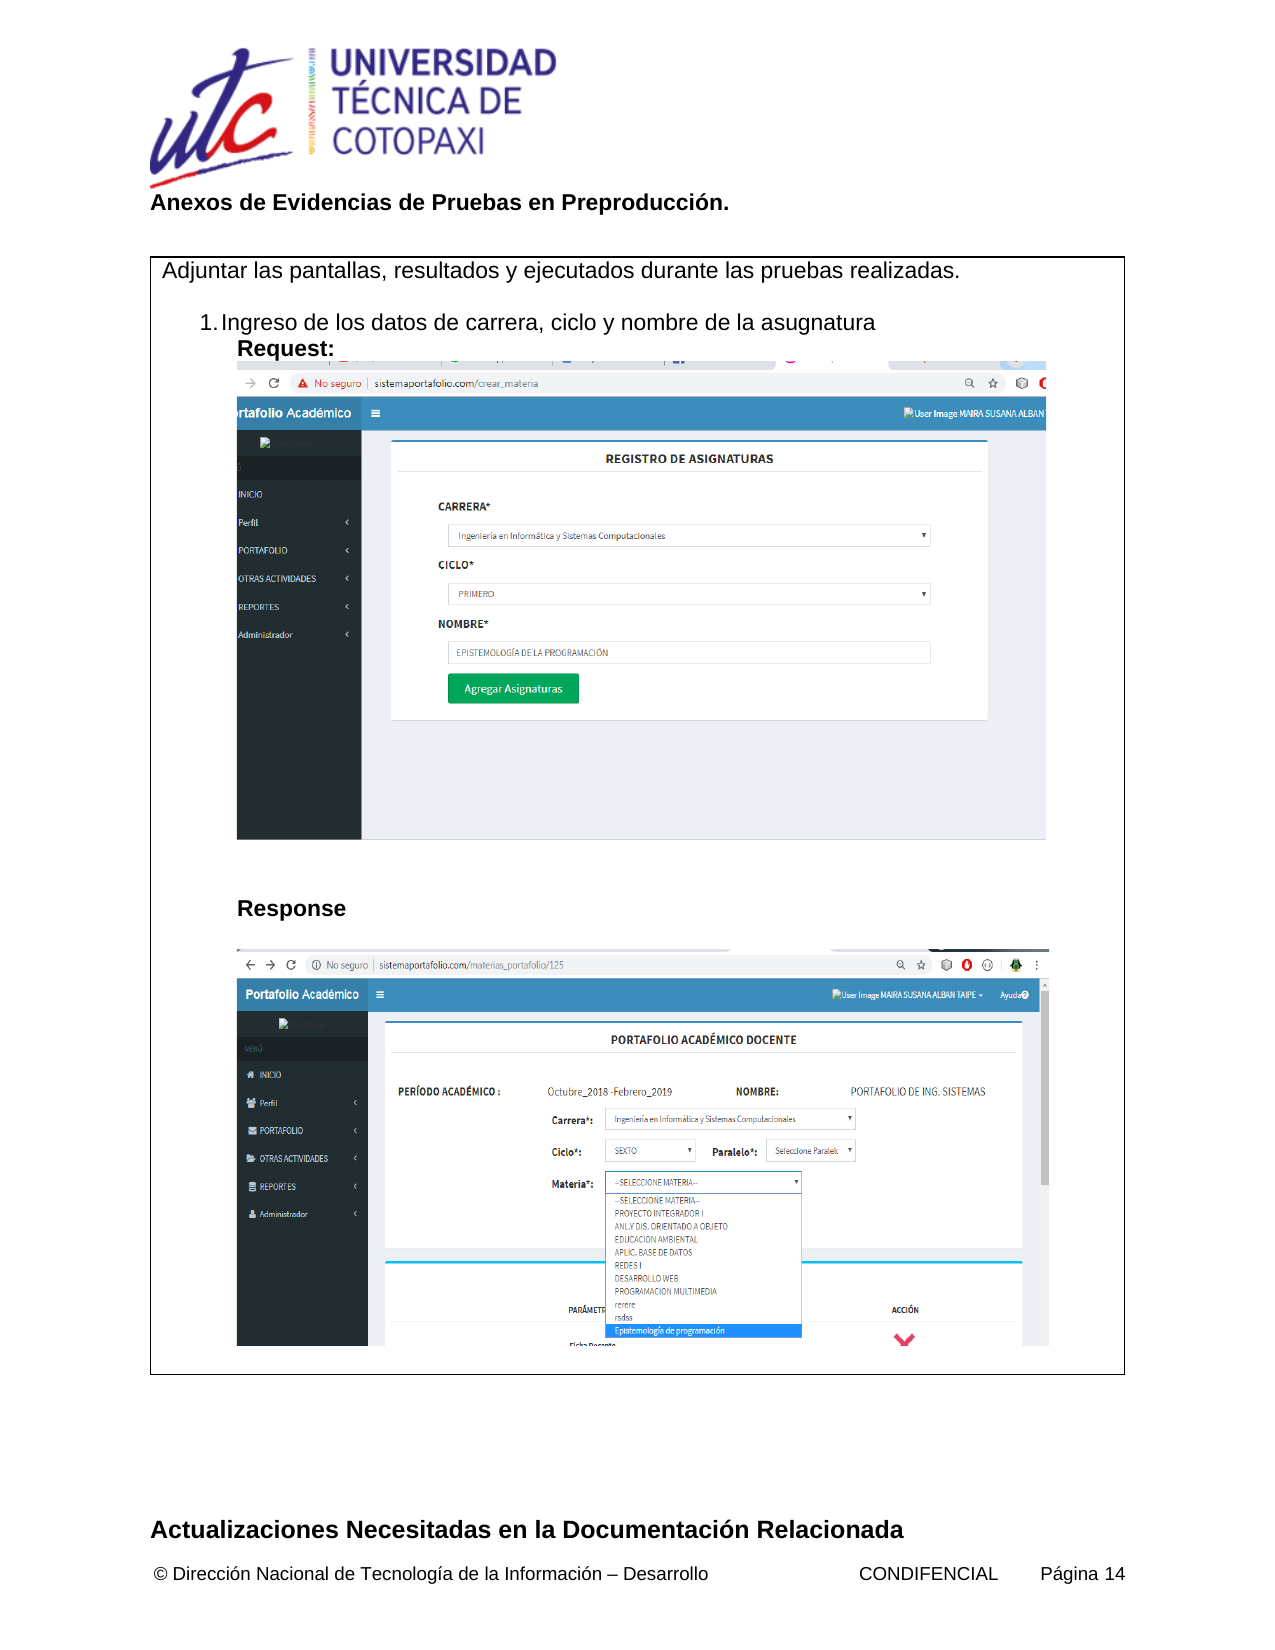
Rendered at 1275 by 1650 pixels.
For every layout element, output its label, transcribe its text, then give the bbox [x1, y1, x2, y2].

text Actualizaciones Necesitadas en la Documentación Relacionada [150, 1515, 1125, 1544]
picture [150, 45, 557, 189]
table_header Adjuntar las pantallas, resultados y ejecutados durante las pruebas realizadas. Ingreso de los datos de carrera, ciclo y nombre de la asugnatura Request: Response [151, 258, 1124, 1374]
text Anexos de Evidencias de Pruebas en Preproducción. [150, 189, 1125, 215]
picture [236, 949, 1050, 1346]
picture [236, 361, 1047, 840]
